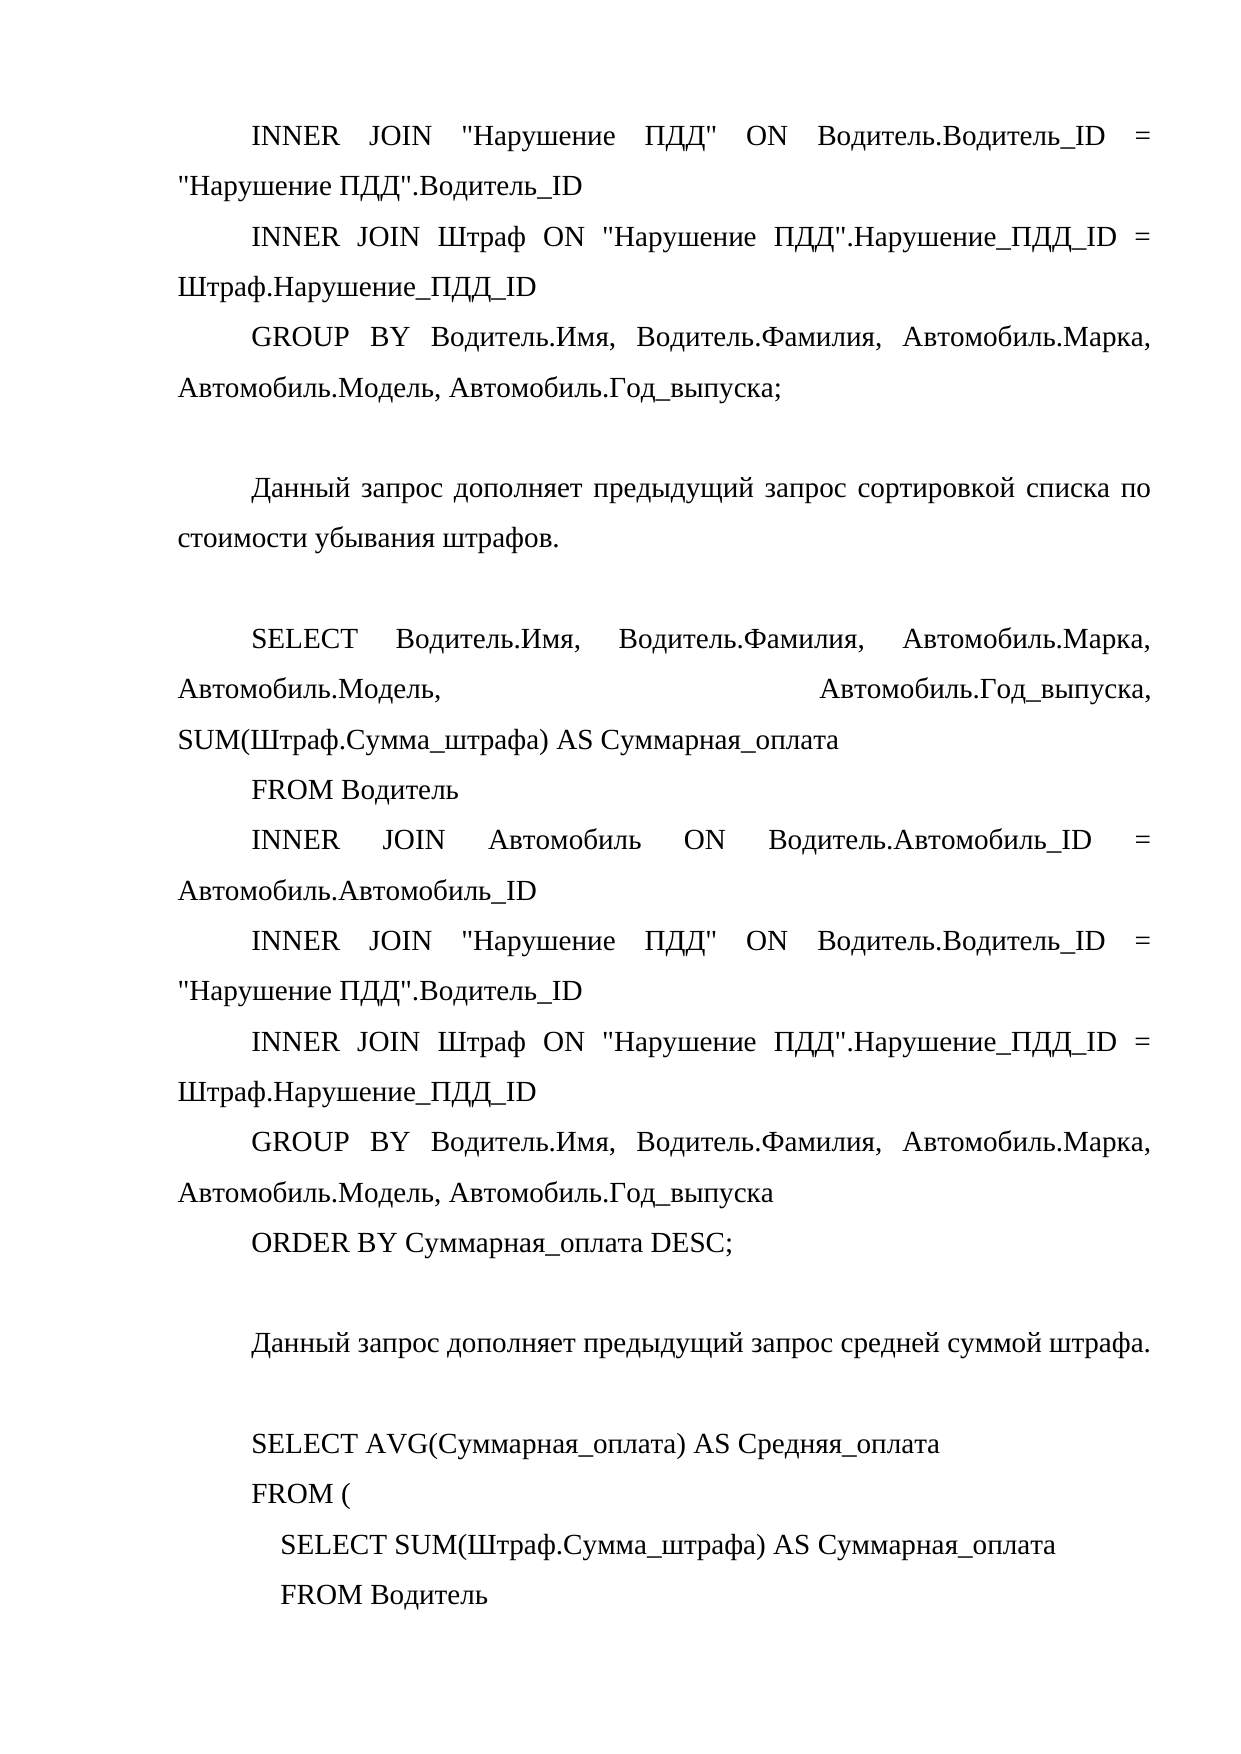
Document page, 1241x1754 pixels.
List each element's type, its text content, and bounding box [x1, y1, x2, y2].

text SELECT SUM(Штраф.Сумма_штрафа) AS Суммарная_оплата [177, 1527, 1152, 1560]
text Данный запрос дополняет предыдущий запрос сортировкой списка по стоимости убывания штрафов. [177, 470, 1152, 554]
text GROUP BY Водитель.Имя, Водитель.Фамилия, Автомобиль.Марка, Автомобиль.Модель, Автомобиль.Год_выпуска [177, 1124, 1152, 1208]
text INNER JOIN Штраф ON "Нарушение ПДД".Нарушение_ПДД_ID = Штраф.Нарушение_ПДД_ID [177, 1024, 1152, 1108]
text GROUP BY Водитель.Имя, Водитель.Фамилия, Автомобиль.Марка, Автомобиль.Модель, Автомобиль.Год_выпуска; [177, 319, 1152, 403]
text INNER JOIN "Нарушение ПДД" ON Водитель.Водитель_ID = "Нарушение ПДД".Водитель_ID [177, 923, 1152, 1007]
text INNER JOIN Автомобиль ON Водитель.Автомобиль_ID = Автомобиль.Автомобиль_ID [177, 822, 1152, 906]
text INNER JOIN Штраф ON "Нарушение ПДД".Нарушение_ПДД_ID = Штраф.Нарушение_ПДД_ID [177, 219, 1152, 303]
text FROM ( [177, 1477, 1152, 1510]
text INNER JOIN "Нарушение ПДД" ON Водитель.Водитель_ID = "Нарушение ПДД".Водитель_ID [177, 118, 1152, 202]
text SELECT Водитель.Имя, Водитель.Фамилия, Автомобиль.Марка, Автомобиль.Модель, Автомобиль.Год_выпуска, SUM(Штраф.Сумма_штрафа) AS Суммарная_оплата [177, 621, 1152, 755]
text ORDER BY Суммарная_оплата DESC; [177, 1225, 1152, 1258]
text Данный запрос дополняет предыдущий запрос средней суммой штрафа. [177, 1326, 1152, 1359]
text FROM Водитель [177, 772, 1152, 806]
text SELECT AVG(Суммарная_оплата) AS Средняя_оплата [177, 1426, 1152, 1460]
text FROM Водитель [177, 1577, 1152, 1611]
